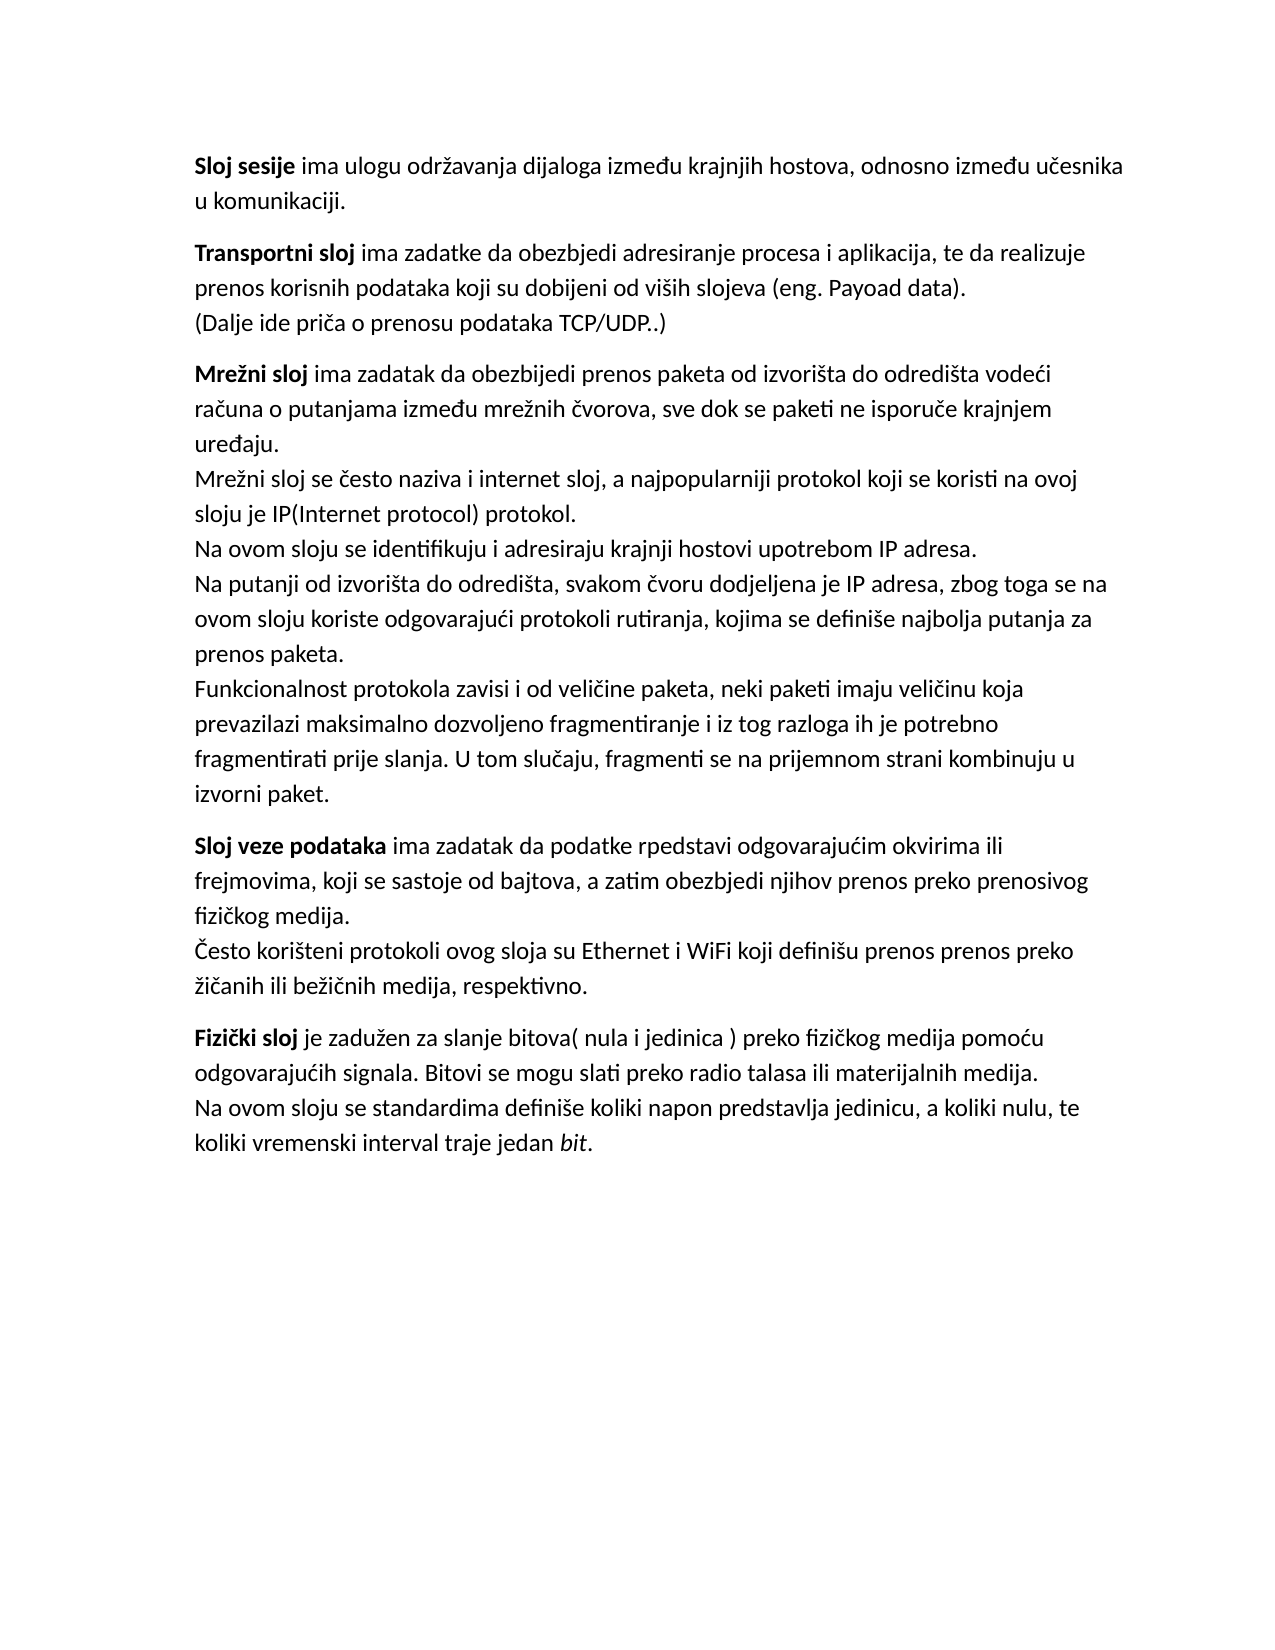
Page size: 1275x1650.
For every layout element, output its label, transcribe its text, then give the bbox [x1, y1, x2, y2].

text Sloj veze podataka ima zadatak da podatke rpedstavi odgovarajućim okvirima ili frejmovima, koji se sastoje od bajtova, a zatim obezbjedi njihov prenos preko prenosivog fizičkog medija. Često korišteni protokoli ovog sloja su Ethernet i WiFi koji definišu prenos prenos preko žičanih ili bežičnih medija, respektivno. [194, 830, 1125, 1001]
text Mrežni sloj ima zadatak da obezbijedi prenos paketa od izvorišta do odredišta vodeći računa o putanjama između mrežnih čvorova, sve dok se paketi ne isporuče krajnjem uređaju. Mrežni sloj se često naziva i internet sloj, a najpopularniji protokol koji se koristi na ovoj sloju je IP(Internet protocol) protokol. Na ovom sloju se identifikuju i adresiraju krajnji hostovi upotrebom IP adresa. Na putanji od izvorišta do odredišta, svakom čvoru dodjeljena je IP adresa, zbog toga se na ovom sloju koriste odgovarajući protokoli rutiranja, kojima se definiše najbolja putanja za prenos paketa. Funkcionalnost protokola zavisi i od veličine paketa, neki paketi imaju veličinu koja prevazilazi maksimalno dozvoljeno fragmentiranje i iz tog razloga ih je potrebno fragmentirati prije slanja. U tom slučaju, fragmenti se na prijemnom strani kombinuju u izvorni paket. [194, 358, 1125, 809]
text Sloj sesije ima ulogu održavanja dijaloga između krajnjih hostova, odnosno između učesnika u komunikaciji. [194, 150, 1125, 216]
text Transportni sloj ima zadatke da obezbjedi adresiranje procesa i aplikacija, te da realizuje prenos korisnih podataka koji su dobijeni od viših slojeva (eng. Payoad data). (Dalje ide priča o prenosu podataka TCP/UDP..) [194, 237, 1125, 337]
text Fizički sloj je zadužen za slanje bitova( nula i jedinica ) preko fizičkog medija pomoću odgovarajućih signala. Bitovi se mogu slati preko radio talasa ili materijalnih medija. Na ovom sloju se standardima definiše koliki napon predstavlja jedinicu, a koliki nulu, te koliki vremenski interval traje jedan bit. Kod TCP-a, 5-6-7 se posmatraju kao Aplikacioni sloj.. [194, 1022, 1125, 1192]
